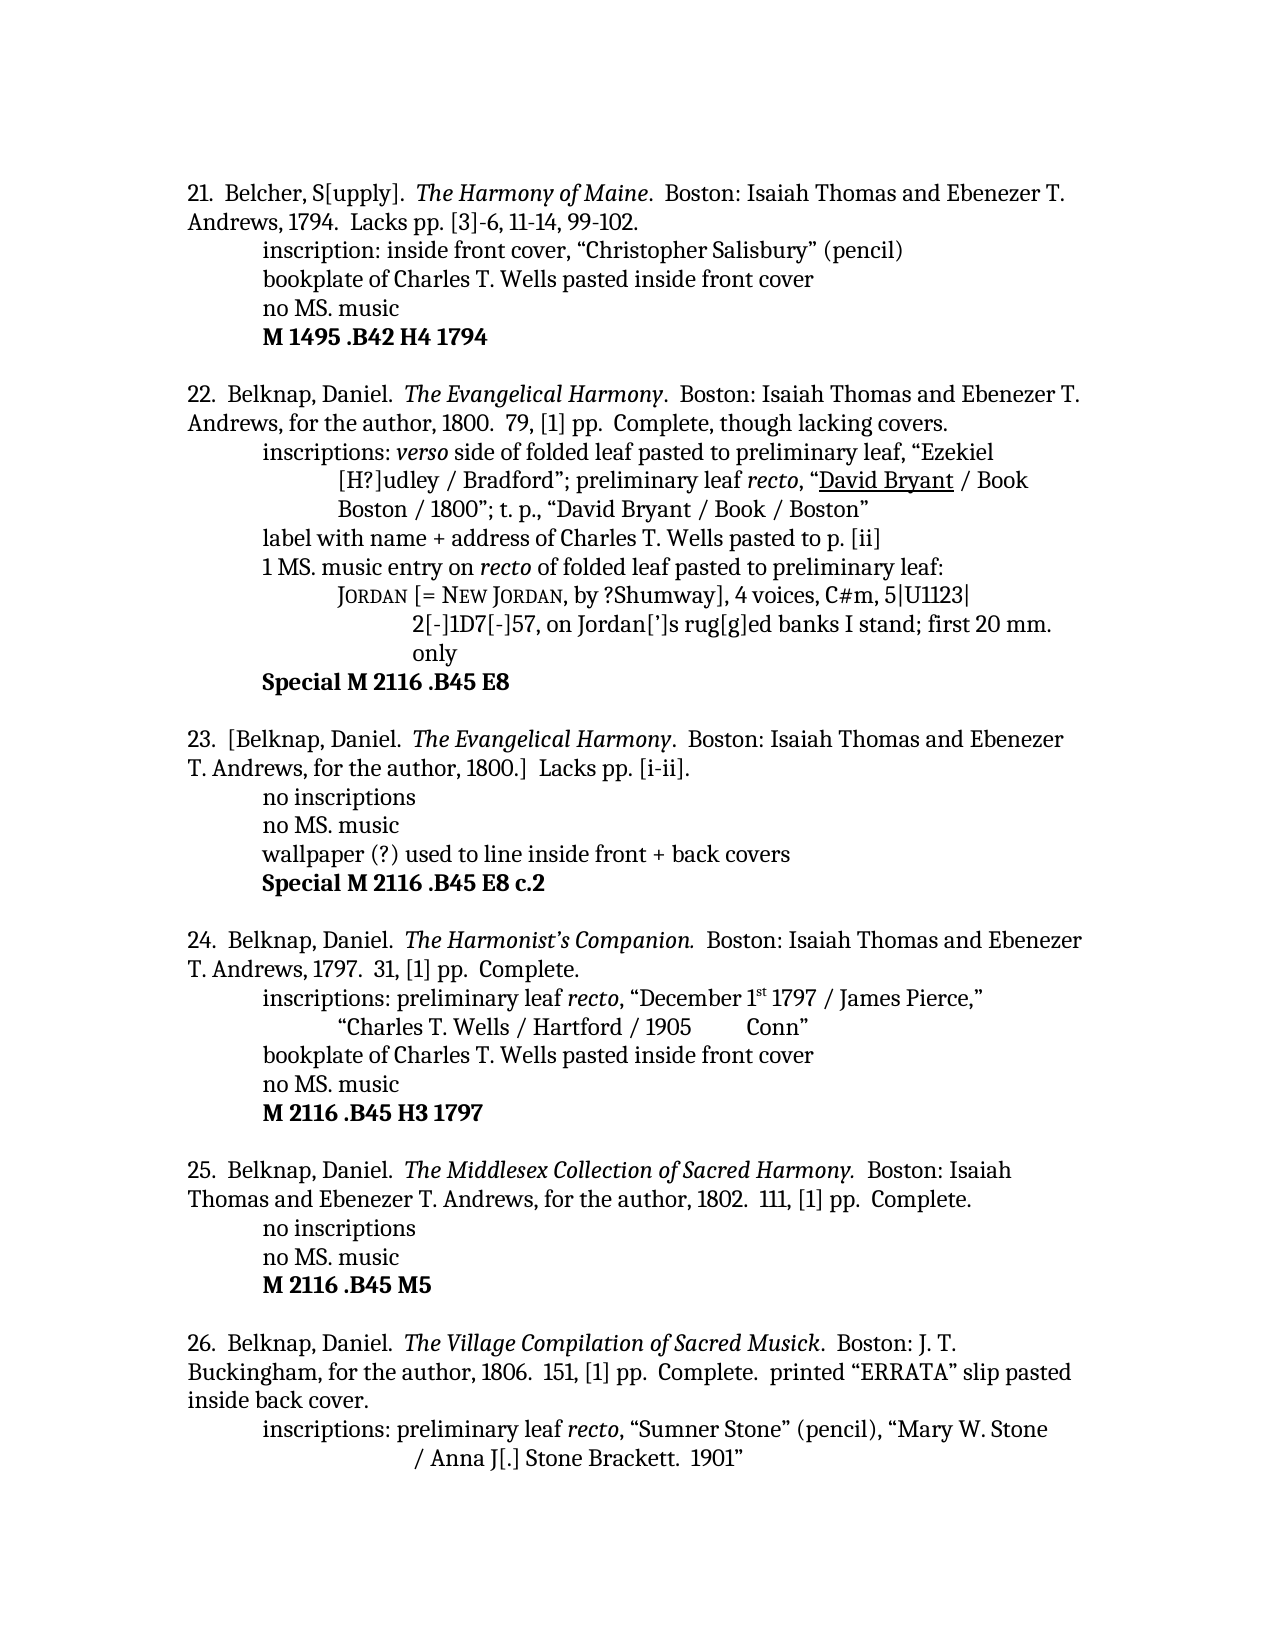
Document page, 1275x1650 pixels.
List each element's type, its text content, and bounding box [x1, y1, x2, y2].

text 21. Belcher, S[upply]. The Harmony of Maine. Boston: Isaiah Thomas and Ebenezer T. Andrews, 1794. Lacks pp. [3]-6, 11-14, 99-102. [187, 179, 1087, 236]
text Special M 2116 .B45 E8 c.2 [187, 869, 1087, 897]
text inscriptions: preliminary leaf recto, “December 1st 1797 / James Pierce,” [187, 984, 1087, 1012]
text no MS. music [187, 294, 1087, 322]
text Special M 2116 .B45 E8 [187, 667, 1087, 696]
text no inscriptions [187, 1214, 1087, 1242]
text inscription: inside front cover, “Christopher Salisbury” (pencil) [187, 236, 1087, 265]
text 26. Belknap, Daniel. The Village Compilation of Sacred Musick. Boston: J. T. Buckingham, for the author, 1806. 151, [1] pp. Complete. printed “ERRATA” slip pasted inside back cover. [187, 1329, 1087, 1415]
text no MS. music [187, 811, 1087, 840]
text wallpaper (?) used to line inside front + back covers [187, 840, 1087, 869]
text no inscriptions [187, 782, 1087, 811]
text inscriptions: preliminary leaf recto, “Sumner Stone” (pencil), “Mary W. Stone / Anna J[.] Stone Brackett. 1901” [187, 1415, 1087, 1472]
text “Charles T. Wells / Hartford / 1905 Conn” [187, 1012, 1087, 1041]
text 22. Belknap, Daniel. The Evangelical Harmony. Boston: Isaiah Thomas and Ebenezer T. Andrews, for the author, 1800. 79, [1] pp. Complete, though lacking covers. [187, 380, 1087, 437]
text M 1495 .B42 H4 1794 [187, 322, 1087, 351]
text inscriptions: verso side of folded leaf pasted to preliminary leaf, “Ezekiel [187, 437, 1087, 466]
text 23. [Belknap, Daniel. The Evangelical Harmony. Boston: Isaiah Thomas and Ebenezer T. Andrews, for the author, 1800.] Lacks pp. [i-ii]. [187, 725, 1087, 782]
text label with name + address of Charles T. Wells pasted to p. [ii] [187, 524, 1087, 552]
text Jordan [= New Jordan, by ?Shumway], 4 voices, C#m, 5|U1123| [187, 581, 1087, 610]
text 1 MS. music entry on recto of folded leaf pasted to preliminary leaf: [187, 552, 1087, 581]
text 25. Belknap, Daniel. The Middlesex Collection of Sacred Harmony. Boston: Isaiah Thomas and Ebenezer T. Andrews, for the author, 1802. 111, [1] pp. Complete. [187, 1156, 1087, 1214]
text bookplate of Charles T. Wells pasted inside front cover [187, 265, 1087, 294]
text bookplate of Charles T. Wells pasted inside front cover [187, 1041, 1087, 1070]
text no MS. music [187, 1070, 1087, 1099]
text M 2116 .B45 M5 [187, 1271, 1087, 1300]
text no MS. music [187, 1242, 1087, 1271]
text 24. Belknap, Daniel. The Harmonist’s Companion. Boston: Isaiah Thomas and Ebenezer T. Andrews, 1797. 31, [1] pp. Complete. [187, 926, 1087, 984]
text 2[-]1D7[-]57, on Jordan[’]s rug[g]ed banks I stand; first 20 mm. [187, 610, 1087, 639]
text M 2116 .B45 H3 1797 [187, 1099, 1087, 1127]
text only [187, 639, 1087, 667]
text [H?]udley / Bradford”; preliminary leaf recto, “David Bryant / Book Boston / 1800”; t. p., “David Bryant / Book / Boston” [187, 466, 1087, 524]
